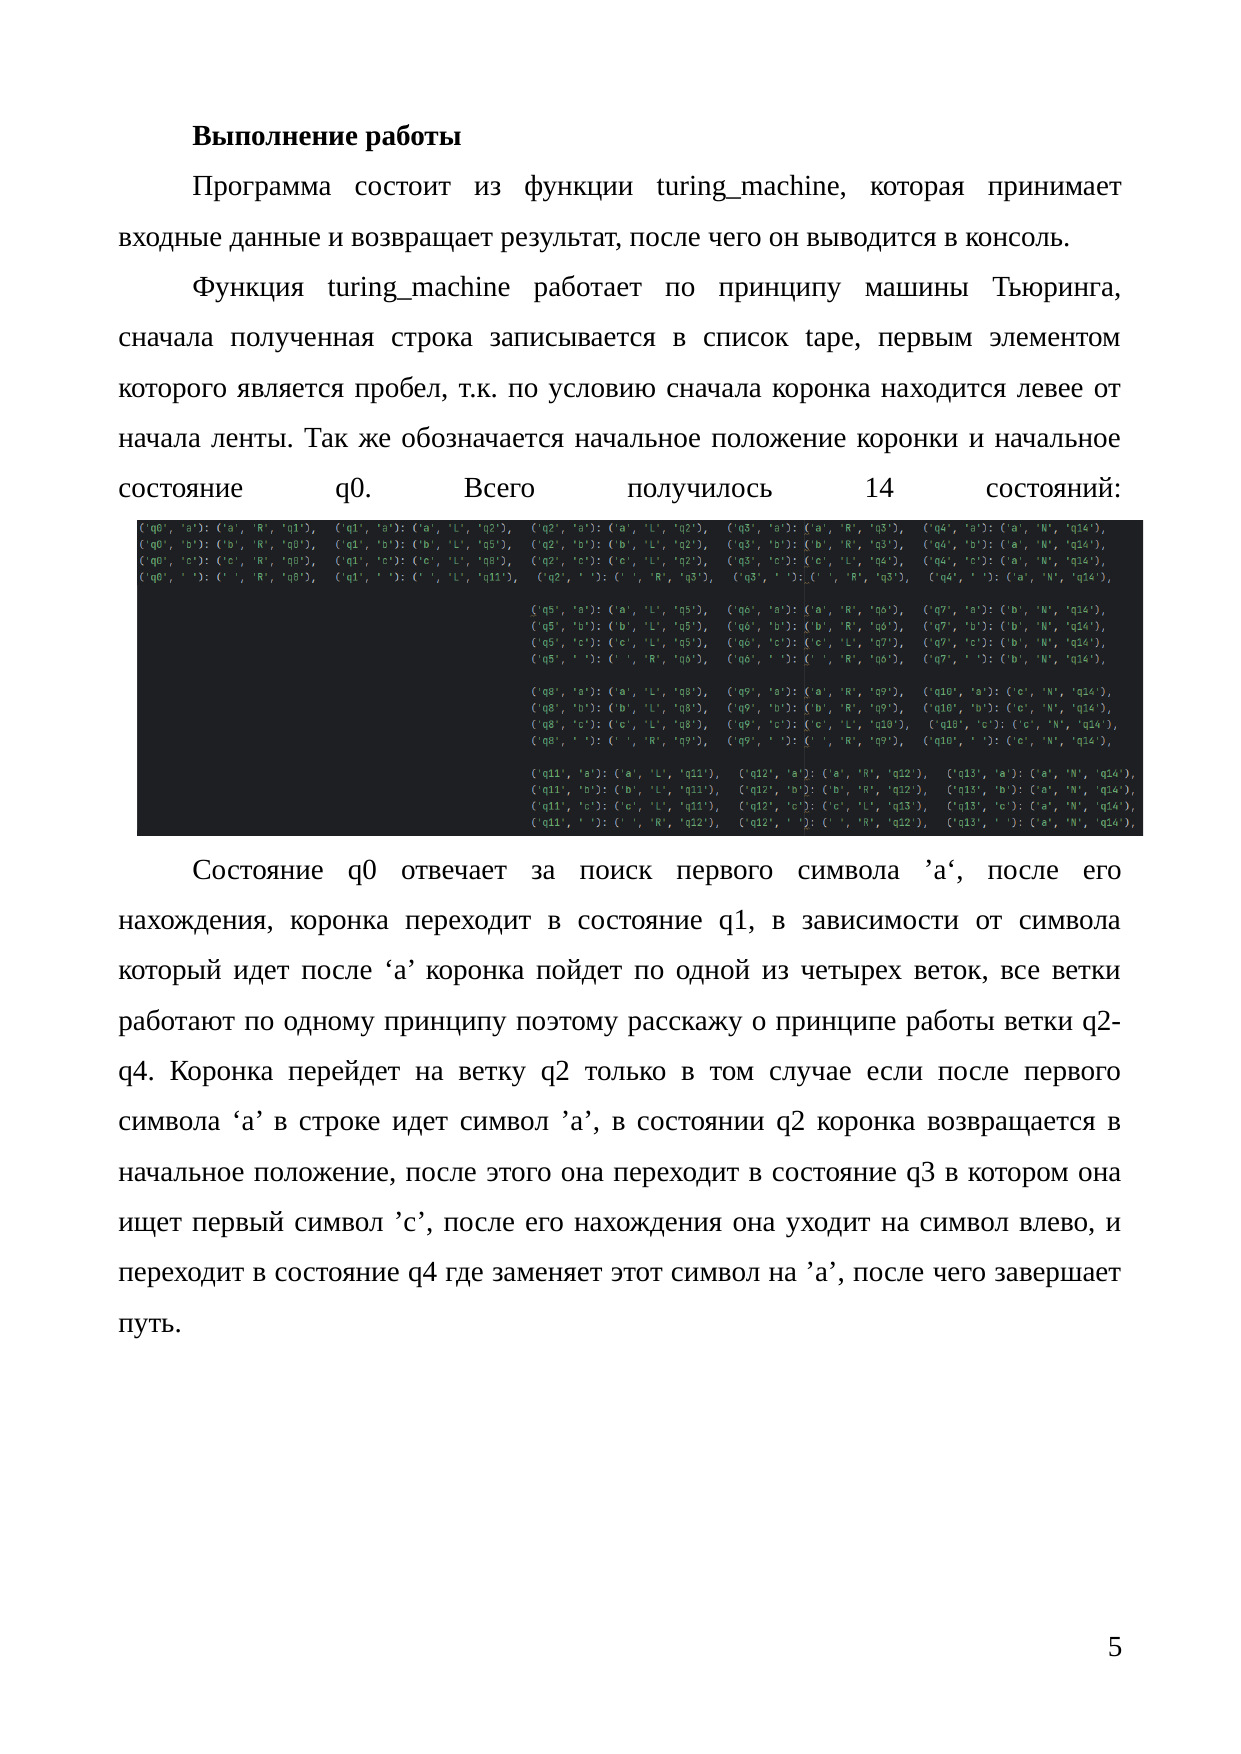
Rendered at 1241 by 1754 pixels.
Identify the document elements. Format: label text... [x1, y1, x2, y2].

subtitle Выполнение работы [118, 118, 1122, 152]
text Функция turing_machine работает по принципу машины Тьюринга, сначала полученная строка записывается в список tape, первым элементом которого является пробел, т.к. по условию сначала коронка находится левее от начала ленты. Так же обозначается начальное положение коронки и начальное состояние q0. Всего получилось 14 состояний: [118, 269, 1122, 835]
text Состояние q0 отвечает за поиск первого символа ’a‘, после его нахождения, коронка переходит в состояние q1, в зависимости от символа который идет после ‘a’ коронка пойдет по одной из четырех веток, все ветки работают по одному принципу поэтому расскажу о принципе работы ветки q2-q4. Коронка перейдет на ветку q2 только в том случае если после первого символа ‘a’ в строке идет символ ’a’, в состоянии q2 коронка возвращается в начальное положение, после этого она переходит в состояние q3 в котором она ищет первый символ ’c’, после его нахождения она уходит на символ влево, и переходит в состояние q4 где заменяет этот символ на ’a’, после чего завершает путь. [118, 852, 1122, 1338]
text Программа состоит из функции turing_machine, которая принимает входные данные и возвращает результат, после чего он выводится в консоль. [118, 168, 1122, 252]
